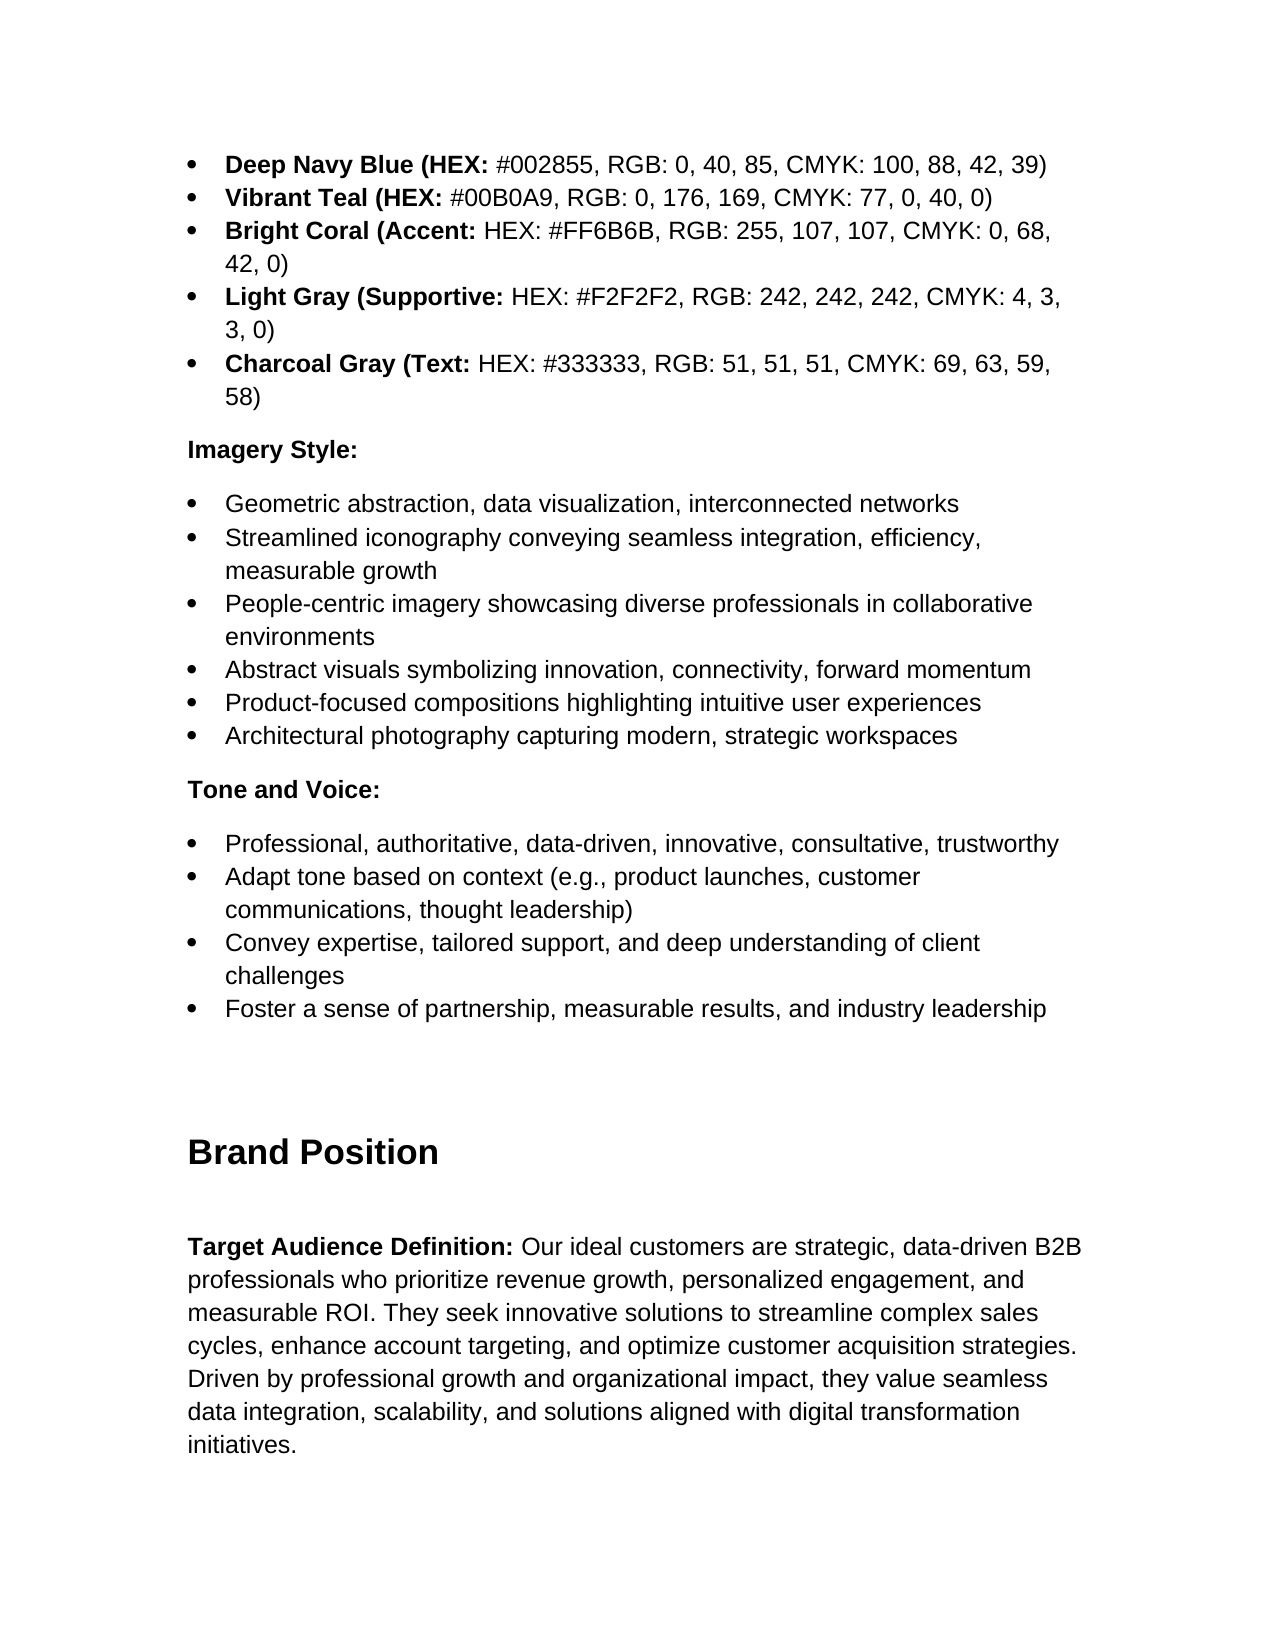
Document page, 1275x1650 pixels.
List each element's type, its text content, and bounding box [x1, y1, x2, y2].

list Geometric abstraction, data visualization, interconnected networks [187, 489, 1087, 518]
list Deep Navy Blue (HEX: #002855, RGB: 0, 40, 85, CMYK: 100, 88, 42, 39) [187, 150, 1087, 179]
list People-centric imagery showcasing diverse professionals in collaborative environments [187, 589, 1087, 651]
list Adapt tone based on context (e.g., product launches, customer communications, thought leadership) [187, 862, 1087, 924]
list Convey expertise, tailored support, and deep understanding of client challenges [187, 928, 1087, 990]
list Foster a sense of partnership, measurable results, and industry leadership [187, 994, 1087, 1023]
list Professional, authoritative, data-driven, innovative, consultative, trustworthy [187, 829, 1087, 858]
text Target Audience Definition: Our ideal customers are strategic, data-driven B2B professionals who prioritize revenue growth, personalized engagement, and measurable ROI. They seek innovative solutions to streamline complex sales cycles, enhance account targeting, and optimize customer acquisition strategies. Driven by professional growth and organizational impact, they value seamless data integration, scalability, and solutions aligned with digital transformation initiatives. [187, 1232, 1087, 1459]
list Abstract visuals symbolizing innovation, connectivity, forward momentum [187, 655, 1087, 684]
list Vibrant Teal (HEX: #00B0A9, RGB: 0, 176, 169, CMYK: 77, 0, 40, 0) [187, 183, 1087, 212]
list Architectural photography capturing modern, strategic workspaces [187, 721, 1087, 750]
list Product-focused compositions highlighting intuitive user experiences [187, 688, 1087, 717]
text Imagery Style: [187, 436, 1087, 464]
list Bright Coral (Accent: HEX: #FF6B6B, RGB: 255, 107, 107, CMYK: 0, 68, 42, 0) [187, 216, 1087, 278]
subtitle Brand Position [187, 1131, 1087, 1172]
text Tone and Voice: [187, 775, 1087, 804]
list Charcoal Gray (Text: HEX: #333333, RGB: 51, 51, 51, CMYK: 69, 63, 59, 58) [187, 348, 1087, 410]
list Streamlined iconography conveying seamless integration, efficiency, measurable growth [187, 522, 1087, 584]
list Light Gray (Supportive: HEX: #F2F2F2, RGB: 242, 242, 242, CMYK: 4, 3, 3, 0) [187, 282, 1087, 344]
